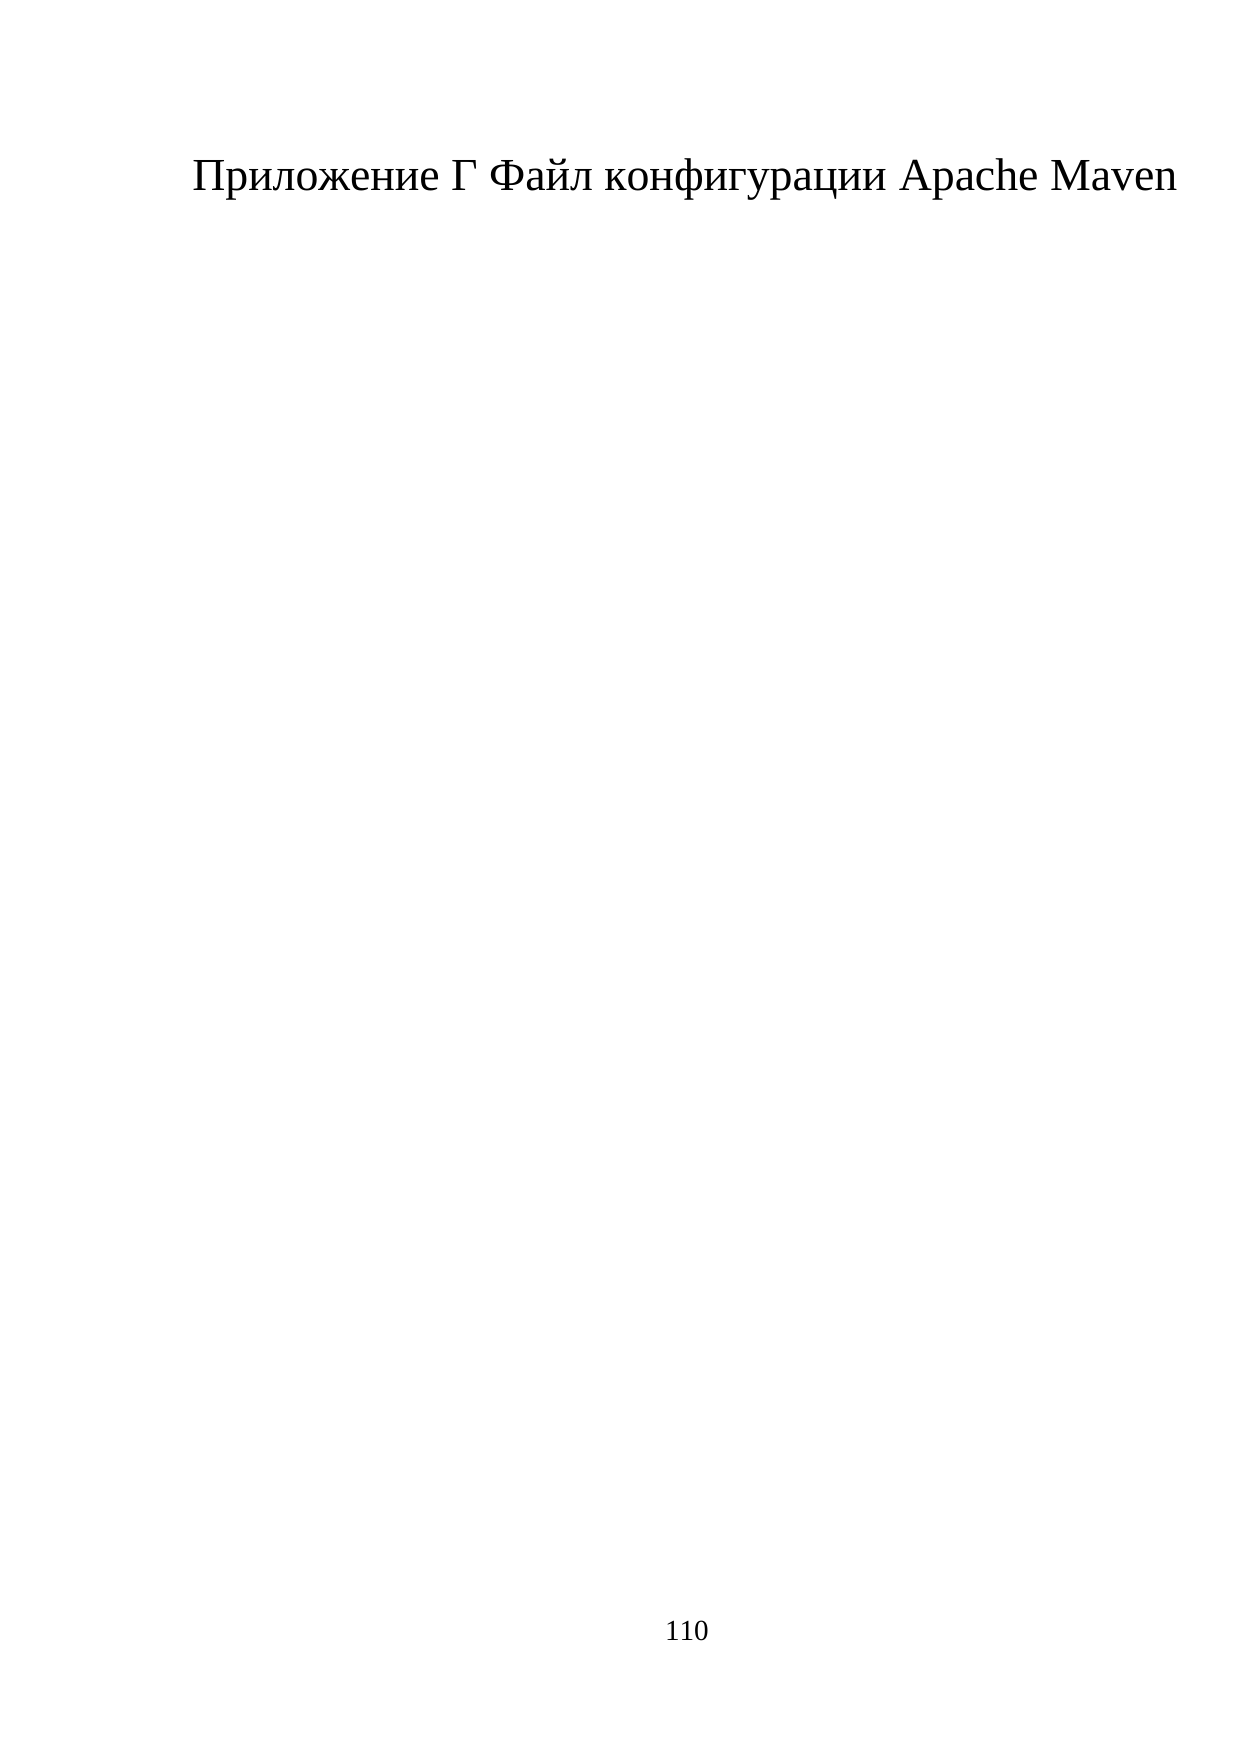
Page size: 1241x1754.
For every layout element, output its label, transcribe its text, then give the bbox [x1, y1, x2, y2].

subtitle Приложение Г Файл конфигурации Apache Maven [118, 147, 1181, 200]
